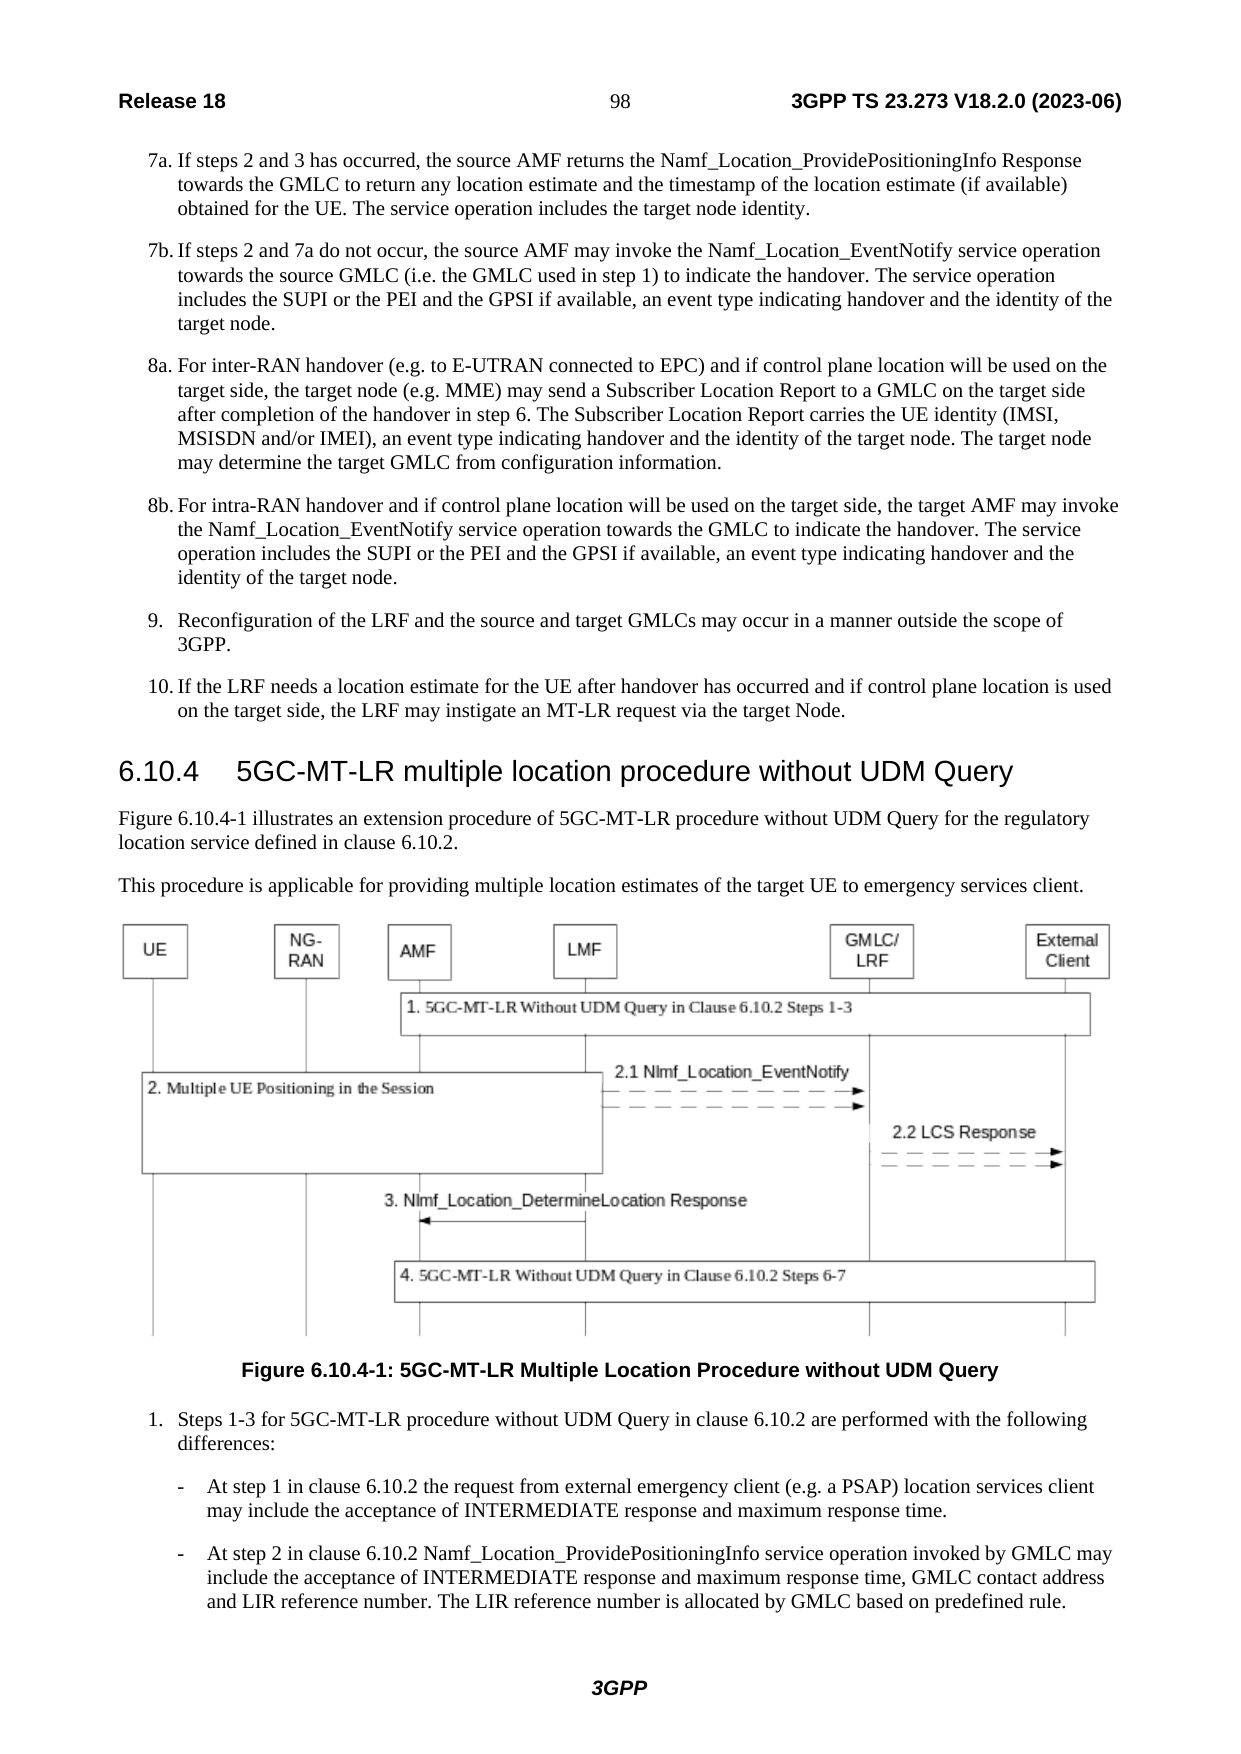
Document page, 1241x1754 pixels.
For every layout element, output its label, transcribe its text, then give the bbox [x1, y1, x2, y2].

text Figure 6.10.4-1: 5GC-MT-LR Multiple Location Procedure without UDM Query [118, 1358, 1122, 1382]
text 10. If the LRF needs a location estimate for the UE after handover has occurred and if control plane location is used on the target side, the LRF may instigate an MT-LR request via the target Node. [148, 674, 1122, 722]
text 7b. If steps 2 and 7a do not occur, the source AMF may invoke the Namf_Location_EventNotify service operation towards the source GMLC (i.e. the GMLC used in step 1) to indicate the handover. The service operation includes the SUPI or the PEI and the GPSI if available, an event type indicating handover and the identity of the target node. [148, 238, 1122, 335]
text - At step 2 in clause 6.10.2 Namf_Location_ProvidePositioningInfo service operation invoked by GMLC may include the acceptance of INTERMEDIATE response and maximum response time, GMLC contact address and LIR reference number. The LIR reference number is allocated by GMLC based on predefined rule. [177, 1541, 1122, 1613]
subtitle 6.10.4 5GC-MT-LR multiple location procedure without UDM Query [118, 754, 1122, 787]
text - At step 1 in clause 6.10.2 the request from external emergency client (e.g. a PSAP) location services client may include the acceptance of INTERMEDIATE response and maximum response time. [177, 1474, 1122, 1522]
text This procedure is applicable for providing multiple location estimates of the target UE to emergency services client. [118, 873, 1122, 897]
text 7a. If steps 2 and 3 has occurred, the source AMF returns the Namf_Location_ProvidePositioningInfo Response towards the GMLC to return any location estimate and the timestamp of the location estimate (if available) obtained for the UE. The service operation includes the target node identity. [148, 147, 1122, 220]
text Figure 6.10.4-1 illustrates an extension procedure of 5GC-MT-LR procedure without UDM Query for the regulatory location service defined in clause 6.10.2. [118, 806, 1122, 854]
text 1. Steps 1-3 for 5GC-MT-LR procedure without UDM Query in clause 6.10.2 are performed with the following differences: [148, 1407, 1122, 1455]
text 9. Reconfiguration of the LRF and the source and target GMLCs may occur in a manner outside the scope of 3GPP. [148, 607, 1122, 656]
text 8a. For inter-RAN handover (e.g. to E-UTRAN connected to EPC) and if control plane location will be used on the target side, the target node (e.g. MME) may send a Subscriber Location Report to a GMLC on the target side after completion of the handover in step 6. The Subscriber Location Report carries the UE identity (IMSI, MSISDN and/or IMEI), an event type indicating handover and the identity of the target node. The target node may determine the target GMLC from configuration information. [148, 353, 1122, 474]
text 8b. For intra-RAN handover and if control plane location will be used on the target side, the target AMF may invoke the Namf_Location_EventNotify service operation towards the GMLC to indicate the handover. The service operation includes the SUPI or the PEI and the GPSI if available, an event type indicating handover and the identity of the target node. [148, 492, 1122, 589]
